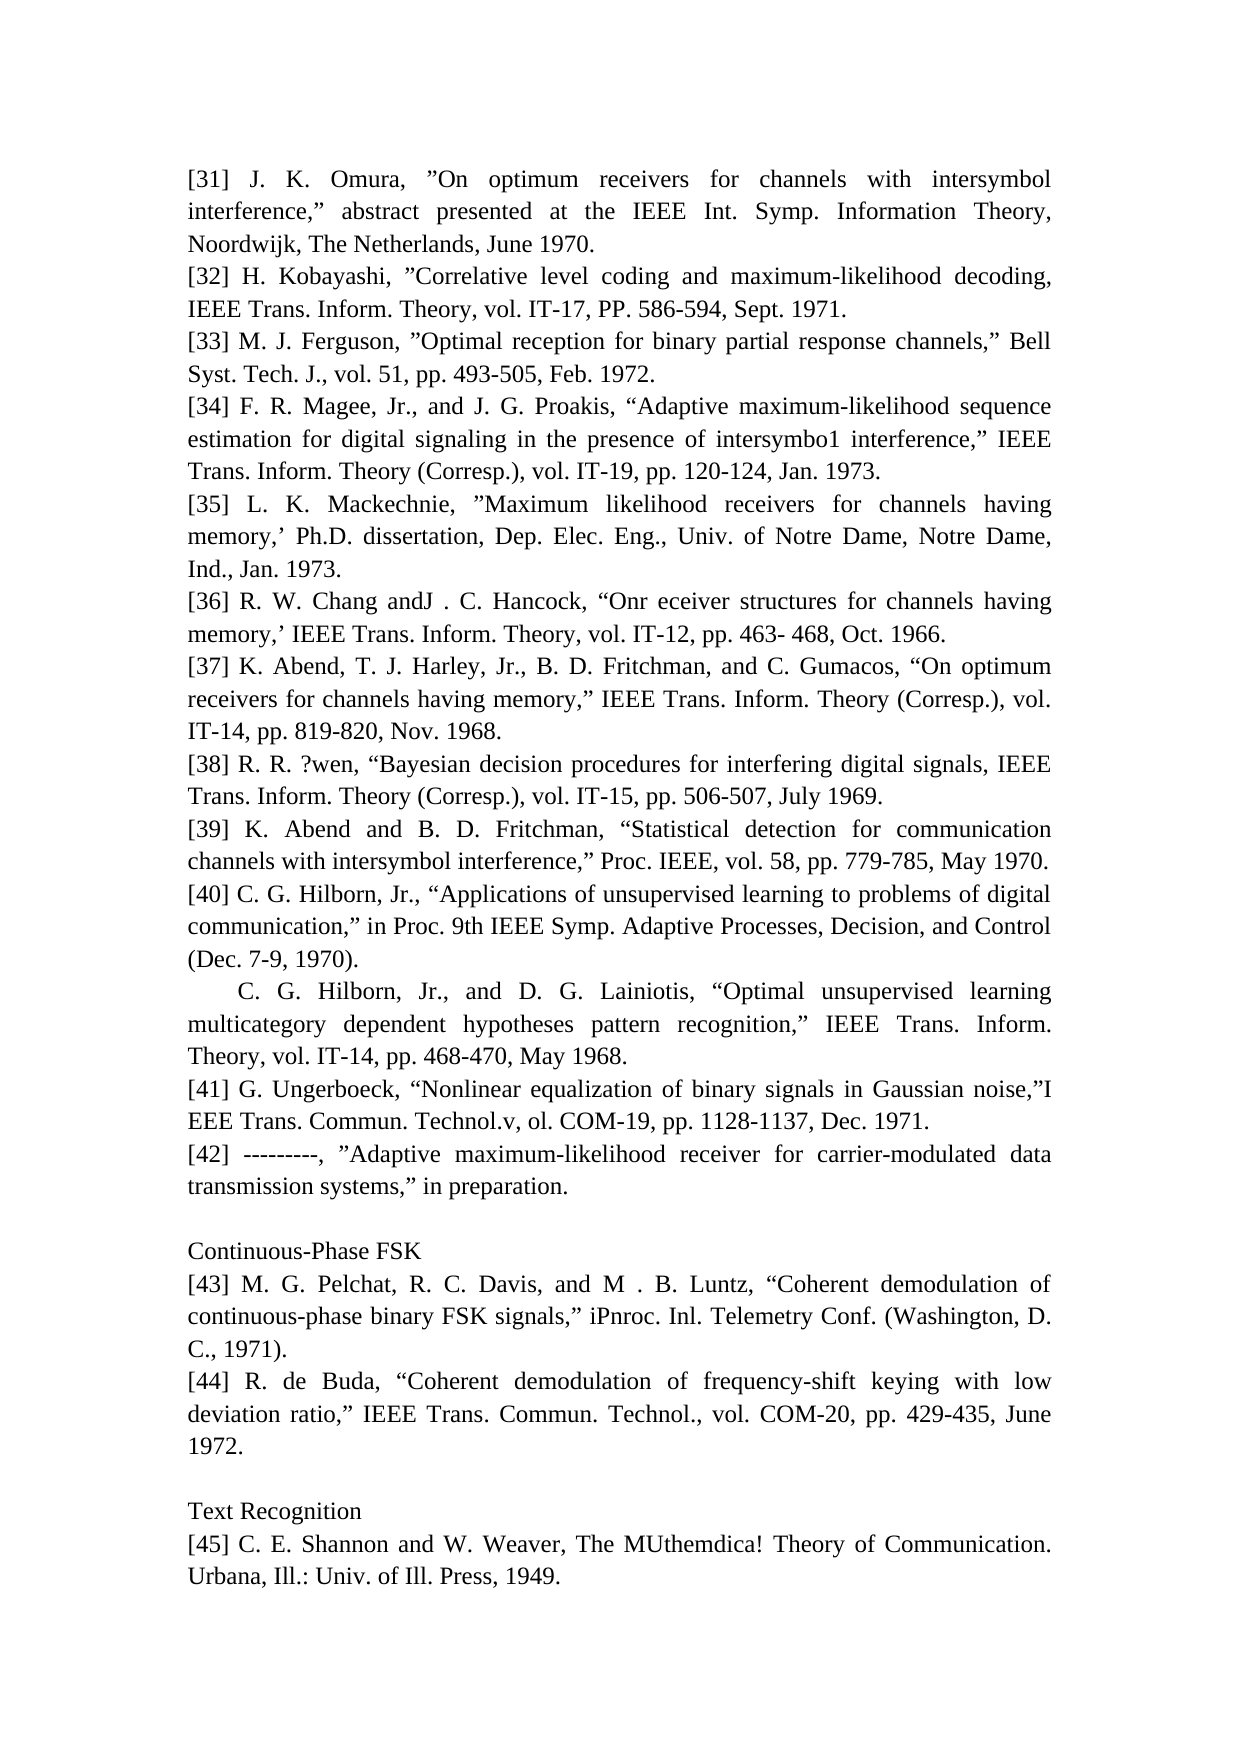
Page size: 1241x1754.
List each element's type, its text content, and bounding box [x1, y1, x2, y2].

text [36] R. W. Chang andJ . C. Hancock, “Onr eceiver structures for channels having memory,’ IEEE Trans. Inform. Theory, vol. IT-12, pp. 463- 468, Oct. 1966. [187, 584, 1053, 649]
text [38] R. R. ?wen, “Bayesian decision procedures for interfering digital signals, IEEE Trans. Inform. Theory (Corresp.), vol. IT-15, pp. 506-507, July 1969. [187, 747, 1053, 812]
text [40] C. G. Hilborn, Jr., “Applications of unsupervised learning to problems of digital communication,” in Proc. 9th IEEE Symp. Adaptive Processes, Decision, and Control (Dec. 7-9, 1970). [187, 877, 1053, 974]
text [35] L. K. Mackechnie, ”Maximum likelihood receivers for channels having memory,’ Ph.D. dissertation, Dep. Elec. Eng., Univ. of Notre Dame, Notre Dame, Ind., Jan. 1973. [187, 487, 1053, 584]
text [45] C. E. Shannon and W. Weaver, The MUthemdica! Theory of Communication. Urbana, Ill.: Univ. of Ill. Press, 1949. [187, 1527, 1053, 1592]
text [31] J. K. Omura, ”On optimum receivers for channels with intersymbol interference,” abstract presented at the IEEE Int. Symp. Information Theory, Noordwijk, The Netherlands, June 1970. [187, 162, 1053, 259]
text [32] H. Kobayashi, ”Correlative level coding and maximum-likelihood decoding, IEEE Trans. Inform. Theory, vol. IT-17, PP. 586-594, Sept. 1971. [187, 259, 1053, 324]
text [37] K. Abend, T. J. Harley, Jr., B. D. Fritchman, and C. Gumacos, “On optimum receivers for channels having memory,” IEEE Trans. Inform. Theory (Corresp.), vol. IT-14, pp. 819-820, Nov. 1968. [187, 649, 1053, 747]
text [34] F. R. Magee, Jr., and J. G. Proakis, “Adaptive maximum-likelihood sequence estimation for digital signaling in the presence of intersymbo1 interference,” IEEE Trans. Inform. Theory (Corresp.), vol. IT-19, pp. 120-124, Jan. 1973. [187, 389, 1053, 487]
text [42] ---------, ”Adaptive maximum-likelihood receiver for carrier-modulated data transmission systems,” in preparation. [187, 1137, 1053, 1202]
text [41] G. Ungerboeck, “Nonlinear equalization of binary signals in Gaussian noise,”I EEE Trans. Commun. Technol.v, ol. COM-19, pp. 1128-1137, Dec. 1971. [187, 1072, 1053, 1137]
text C. G. Hilborn, Jr., and D. G. Lainiotis, “Optimal unsupervised learning multicategory dependent hypotheses pattern recognition,” IEEE Trans. Inform. Theory, vol. IT-14, pp. 468-470, May 1968. [187, 974, 1053, 1072]
text [44] R. de Buda, “Coherent demodulation of frequency-shift keying with low deviation ratio,” IEEE Trans. Commun. Technol., vol. COM-20, pp. 429-435, June 1972. [187, 1364, 1053, 1462]
text Text Recognition [187, 1494, 1053, 1527]
text [33] M. J. Ferguson, ”Optimal reception for binary partial response channels,” Bell Syst. Tech. J., vol. 51, pp. 493-505, Feb. 1972. [187, 324, 1053, 389]
text [39] K. Abend and B. D. Fritchman, “Statistical detection for communication channels with intersymbol interference,” Proc. IEEE, vol. 58, pp. 779-785, May 1970. [187, 812, 1053, 877]
text [43] M. G. Pelchat, R. C. Davis, and M . B. Luntz, “Coherent demodulation of continuous-phase binary FSK signals,” iPnroc. Inl. Telemetry Conf. (Washington, D. C., 1971). [187, 1267, 1053, 1364]
text Continuous-Phase FSK [187, 1234, 1053, 1267]
